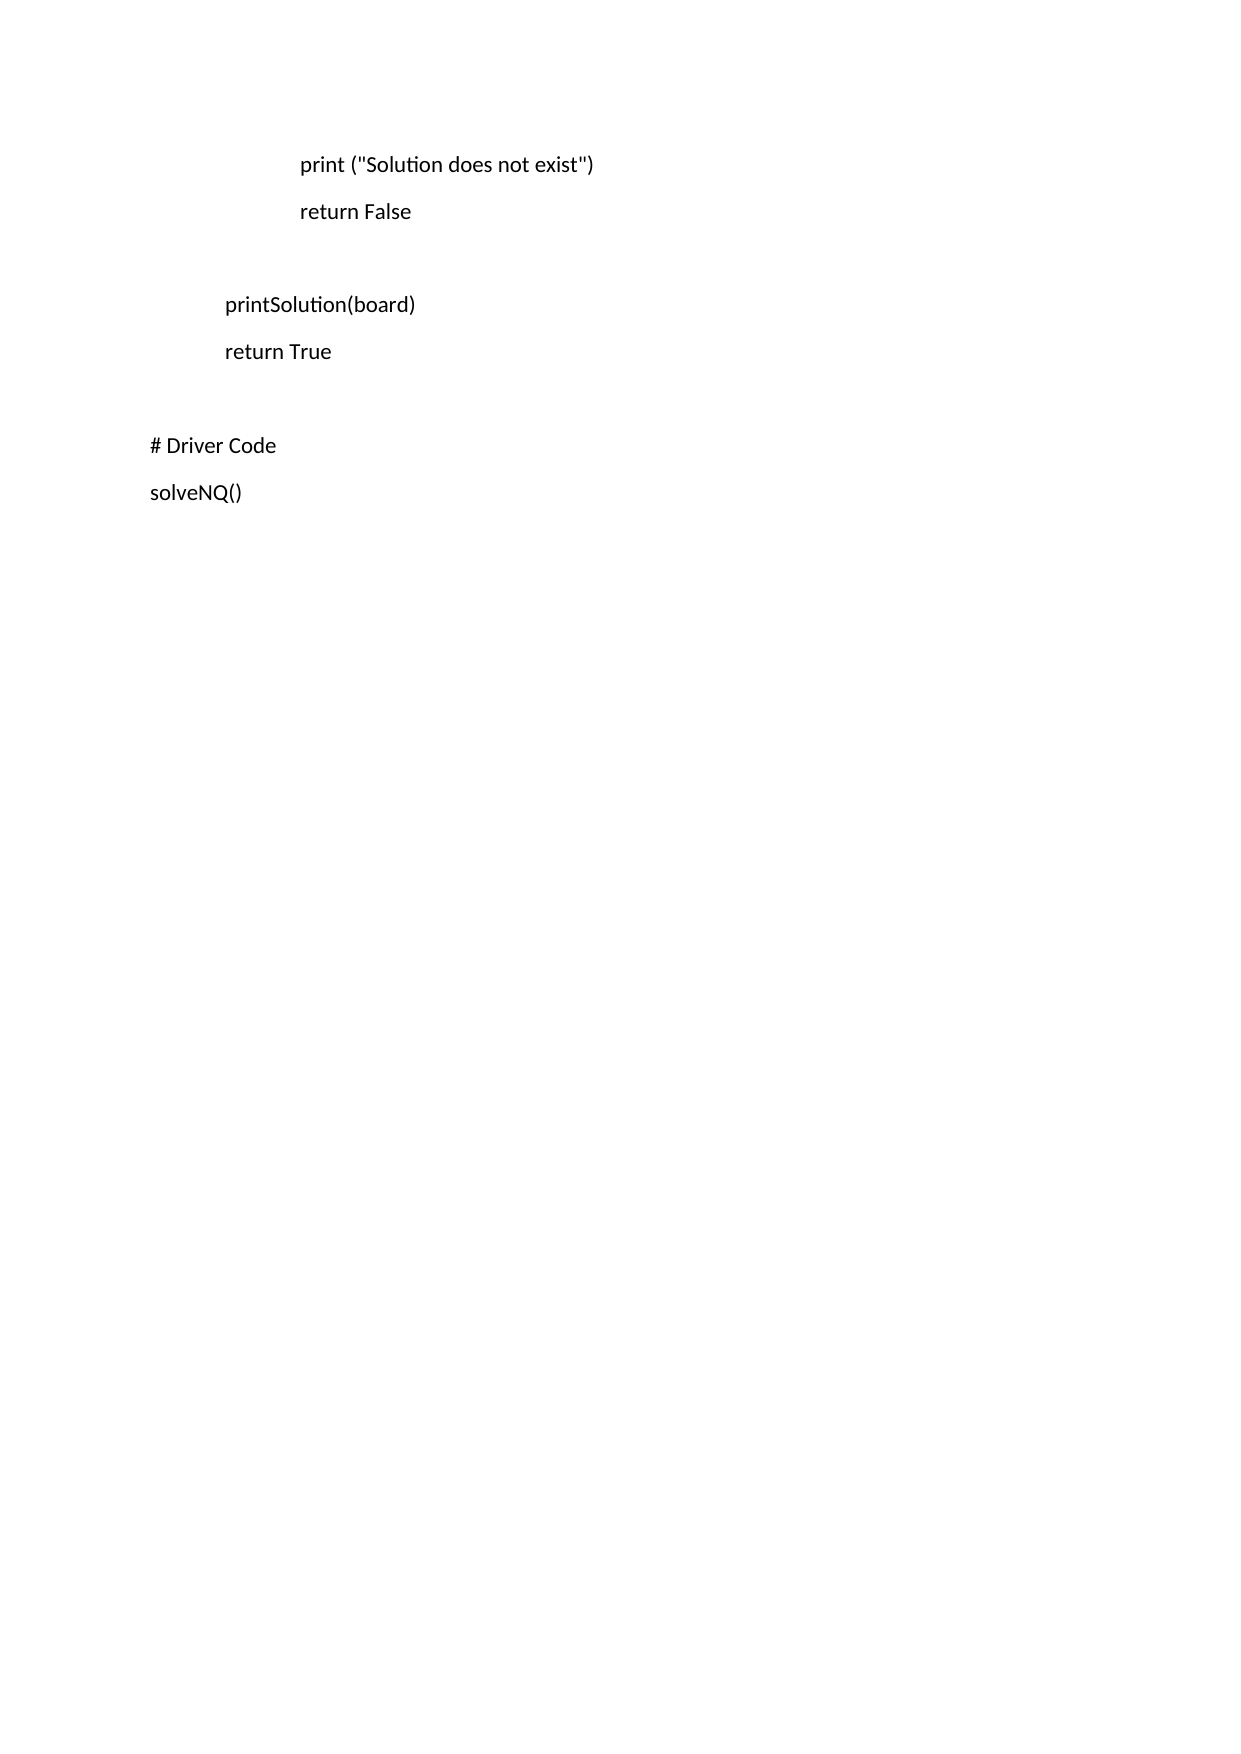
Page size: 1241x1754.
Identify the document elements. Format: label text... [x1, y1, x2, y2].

text # Driver Code [150, 431, 1090, 459]
text print ("Solution does not exist") [150, 150, 1090, 178]
text return False [150, 197, 1090, 225]
text solveNQ() [150, 478, 1090, 506]
text printSolution(board) [150, 291, 1090, 319]
text return True [150, 337, 1090, 366]
